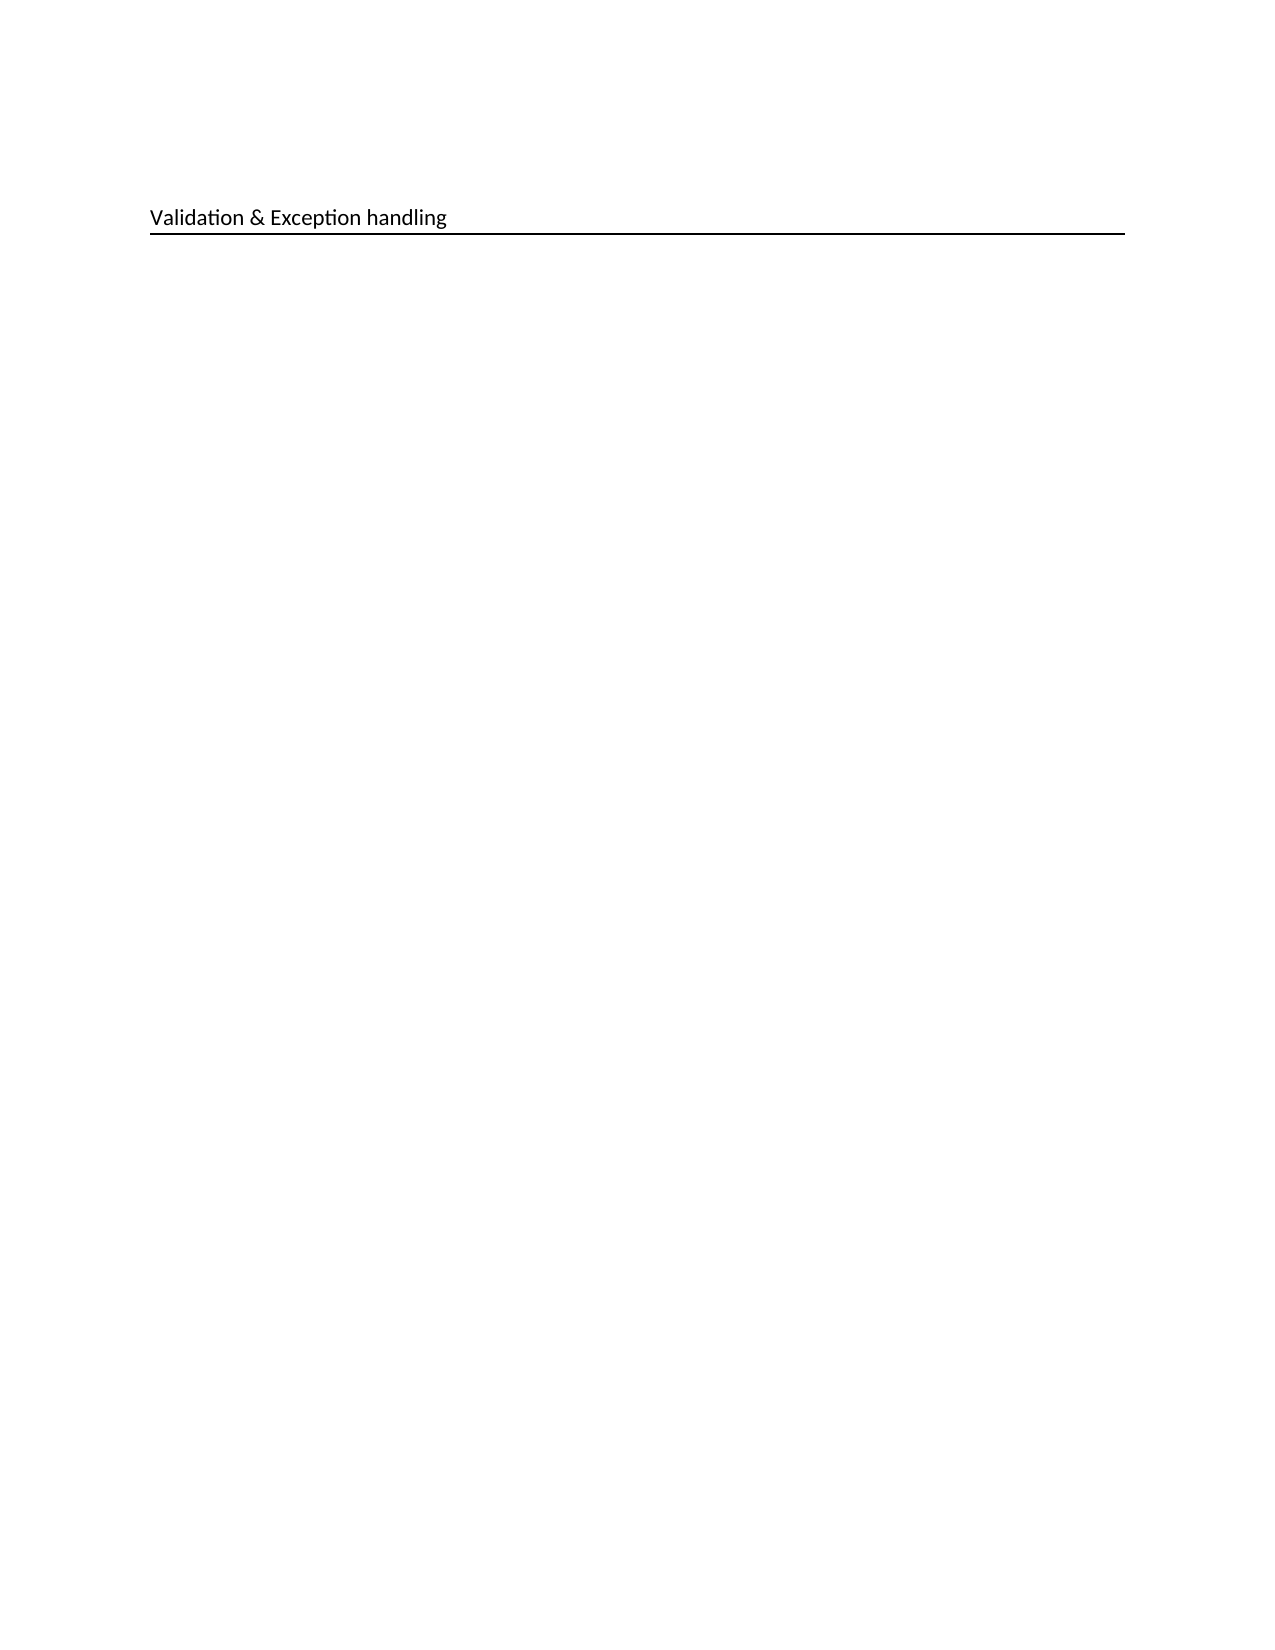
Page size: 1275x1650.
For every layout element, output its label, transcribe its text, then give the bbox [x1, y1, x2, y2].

text Validation & Exception handling [150, 203, 1125, 233]
